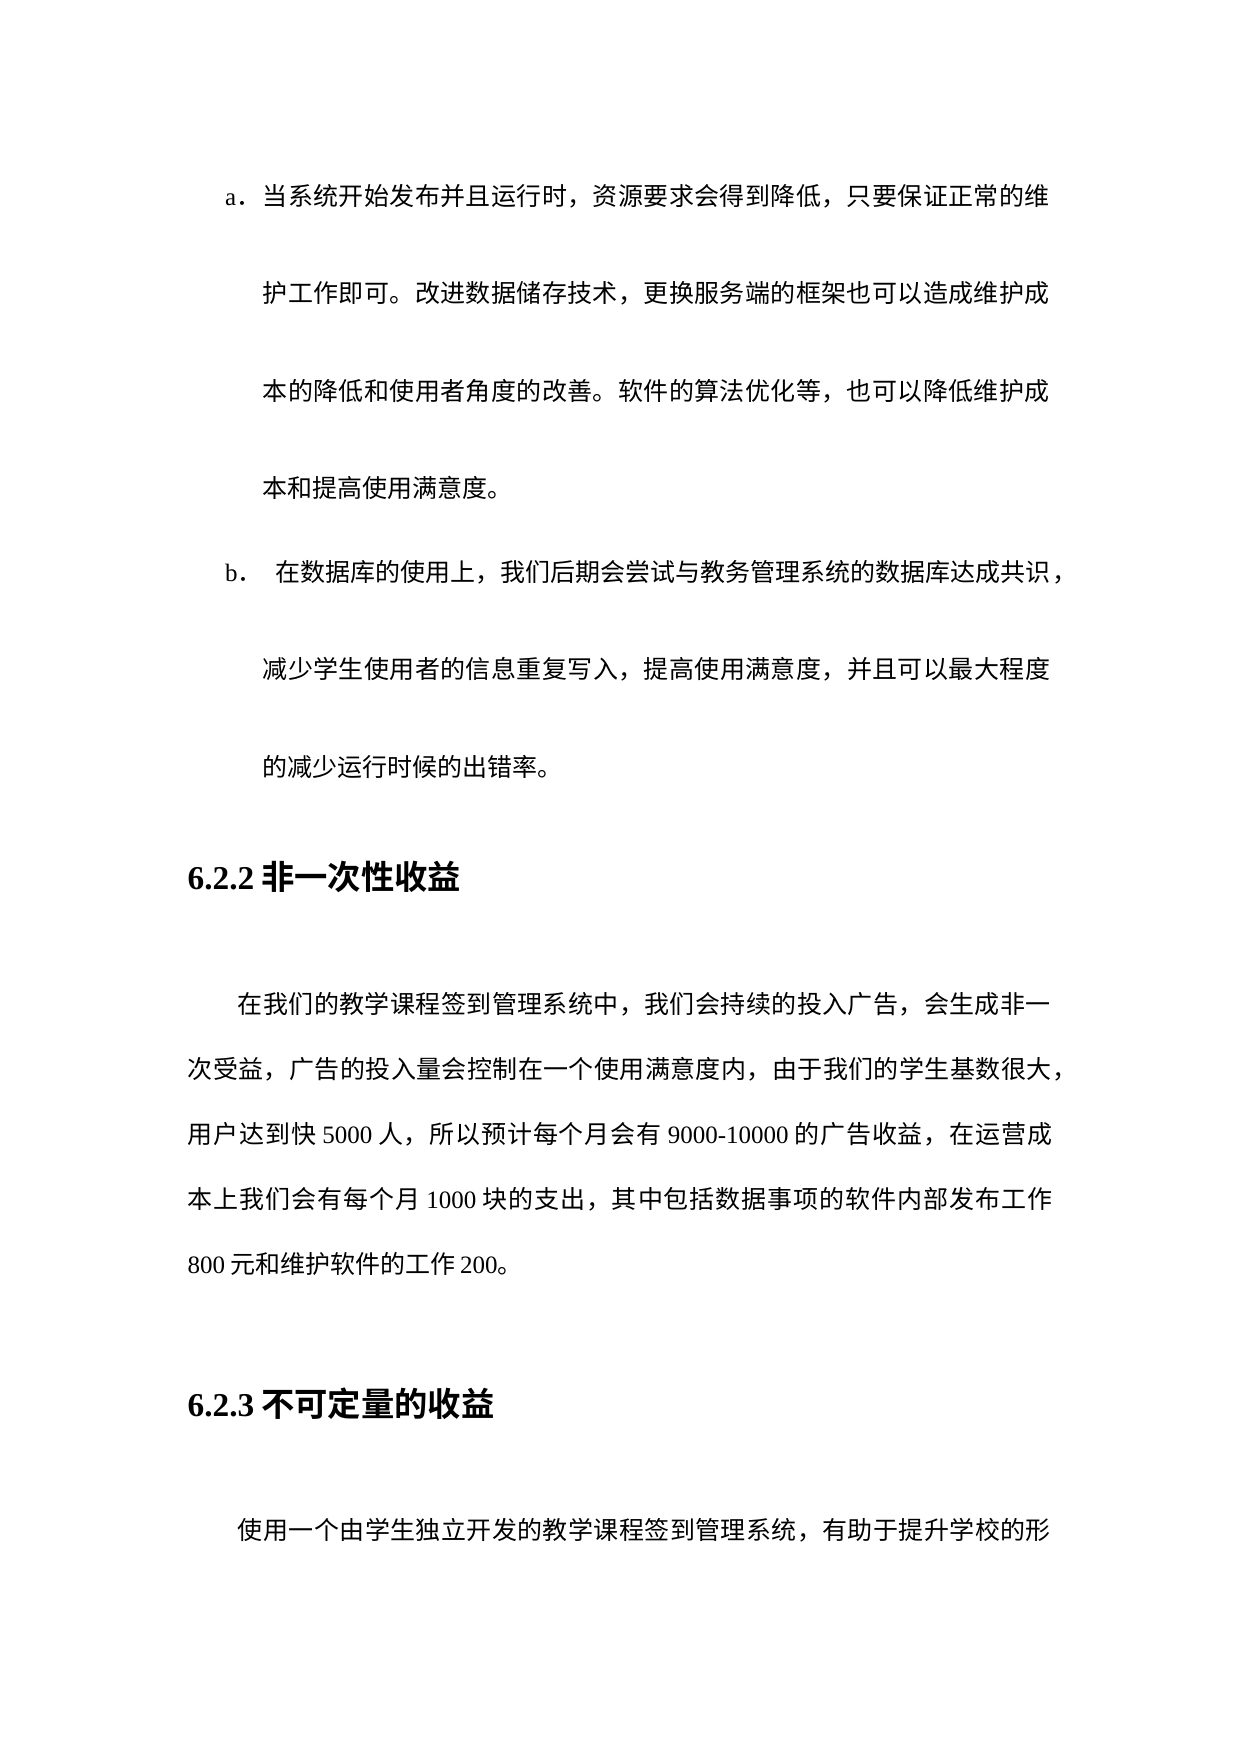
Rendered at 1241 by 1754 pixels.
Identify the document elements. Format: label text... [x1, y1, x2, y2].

text 在我们的教学课程签到管理系统中，我们会持续的投入广告，会生成非一次受益，广告的投入量会控制在一个使用满意度内，由于我们的学生基数很大，用户达到快5000人，所以预计每个月会有9000-10000的广告收益，在运营成本上我们会有每个月1000块的支出，其中包括数据事项的软件内部发布工作800元和维护软件的工作200。 [187, 970, 1053, 1295]
list 当系统开始发布并且运行时，资源要求会得到降低，只要保证正常的维护工作即可。改进数据储存技术，更换服务端的框架也可以造成维护成本的降低和使用者角度的改善。软件的算法优化等，也可以降低维护成本和提高使用满意度。 [225, 162, 1053, 519]
subtitle 6.2.2非一次性收益 [187, 843, 1053, 908]
subtitle 6.2.3不可定量的收益 [187, 1369, 1053, 1434]
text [187, 1496, 1053, 1561]
list 在数据库的使用上，我们后期会尝试与教务管理系统的数据库达成共识，减少学生使用者的信息重复写入，提高使用满意度，并且可以最大程度的减少运行时候的出错率。 [225, 538, 1053, 798]
